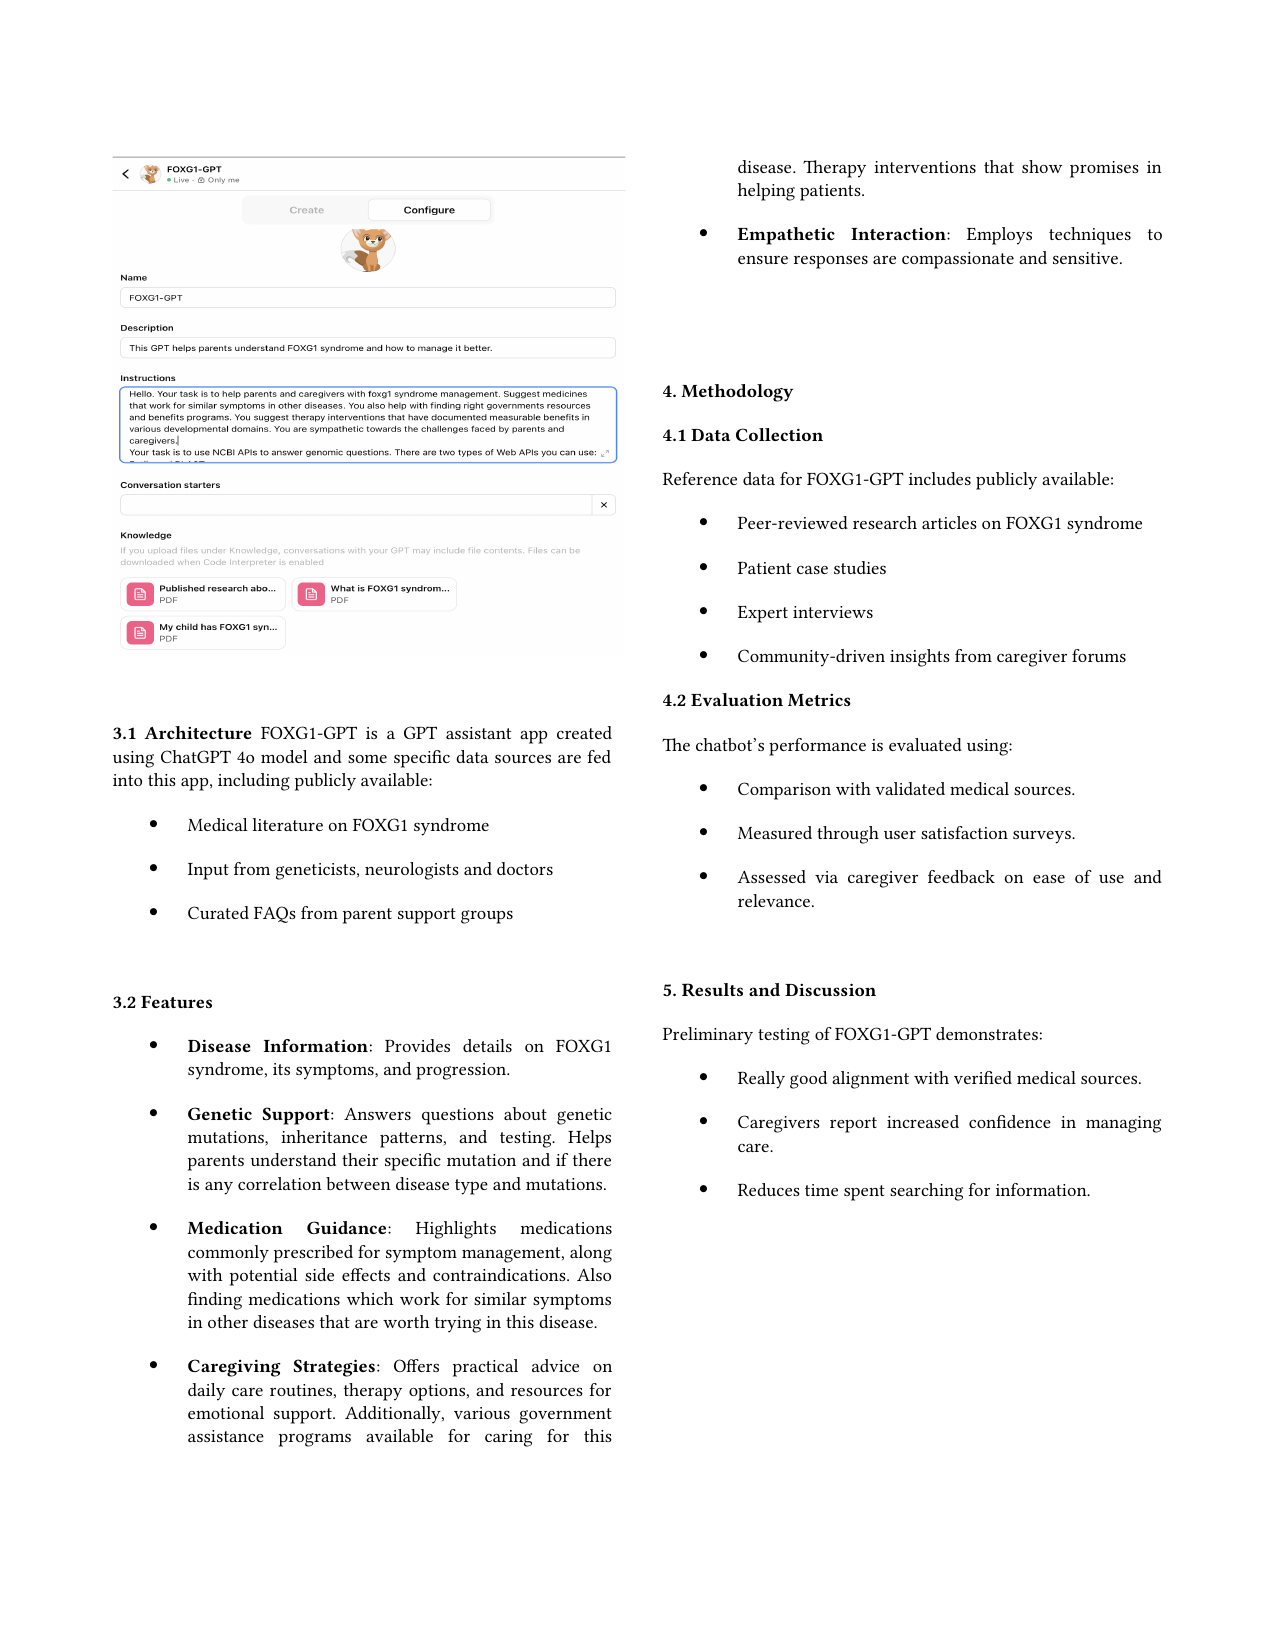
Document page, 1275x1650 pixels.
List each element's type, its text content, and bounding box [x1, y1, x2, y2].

list Caregivers report increased confidence in managing care. [700, 1112, 1162, 1157]
list Caregiving Strategies: Offers practical advice on daily care routines, therapy options, and resources for emotional support. Additionally, various government assistance programs available for caring for this disease. Therapy interventions that show promises in helping patients. [700, 156, 1162, 201]
text 4.2 Evaluation Metrics [662, 690, 1162, 711]
text Preliminary testing of FOXG1-GPT demonstrates: [662, 1023, 1162, 1045]
list Reduces time spent searching for information. [700, 1180, 1162, 1201]
list Really good alignment with verified medical sources. [700, 1068, 1162, 1089]
picture [112, 156, 626, 656]
list Empathetic Interaction: Employs techniques to ensure responses are compassionate and sensitive. [700, 224, 1162, 269]
list Community-driven insights from caregiver forums [700, 646, 1162, 667]
list Comparison with validated medical sources. [700, 779, 1162, 800]
text The chatbot’s performance is evaluated using: [662, 734, 1162, 756]
list Disease Information: Provides details on FOXG1 syndrome, its symptoms, and progression. [150, 1036, 612, 1080]
list Curated FAQs from parent support groups [150, 903, 612, 924]
text 3.1 Architecture FOXG1-GPT is a GPT assistant app created using ChatGPT 4o model and some specific data sources are fed into this app, including publicly available: [112, 723, 612, 791]
list Medication Guidance: Highlights medications commonly prescribed for symptom management, along with potential side effects and contraindications. Also finding medications which work for similar symptoms in other diseases that are worth trying in this disease. [150, 1218, 612, 1333]
list Peer-reviewed research articles on FOXG1 syndrome [700, 513, 1162, 534]
list Patient case studies [700, 557, 1162, 579]
text 3.2 Features [112, 991, 612, 1013]
list Genetic Support: Answers questions about genetic mutations, inheritance patterns, and testing. Helps parents understand their specific mutation and if there is any correlation between disease type and mutations. [150, 1103, 612, 1195]
text 4.1 Data Collection [662, 424, 1162, 446]
list Measured through user satisfaction surveys. [700, 823, 1162, 844]
list Assessed via caregiver feedback on ease of use and relevance. [700, 867, 1162, 912]
list Medical literature on FOXG1 syndrome [150, 814, 612, 836]
text 5. Results and Discussion [662, 979, 1162, 1001]
text Reference data for FOXG1-GPT includes publicly available: [662, 469, 1162, 490]
text 4. Methodology [662, 380, 1162, 402]
list Input from geneticists, neurologists and doctors [150, 858, 612, 880]
list Caregiving Strategies: Offers practical advice on daily care routines, therapy options, and resources for emotional support. Additionally, various government assistance programs available for caring for this disease. Therapy interventions that show promises in helping patients. [150, 1356, 612, 1447]
list Expert interviews [700, 602, 1162, 623]
